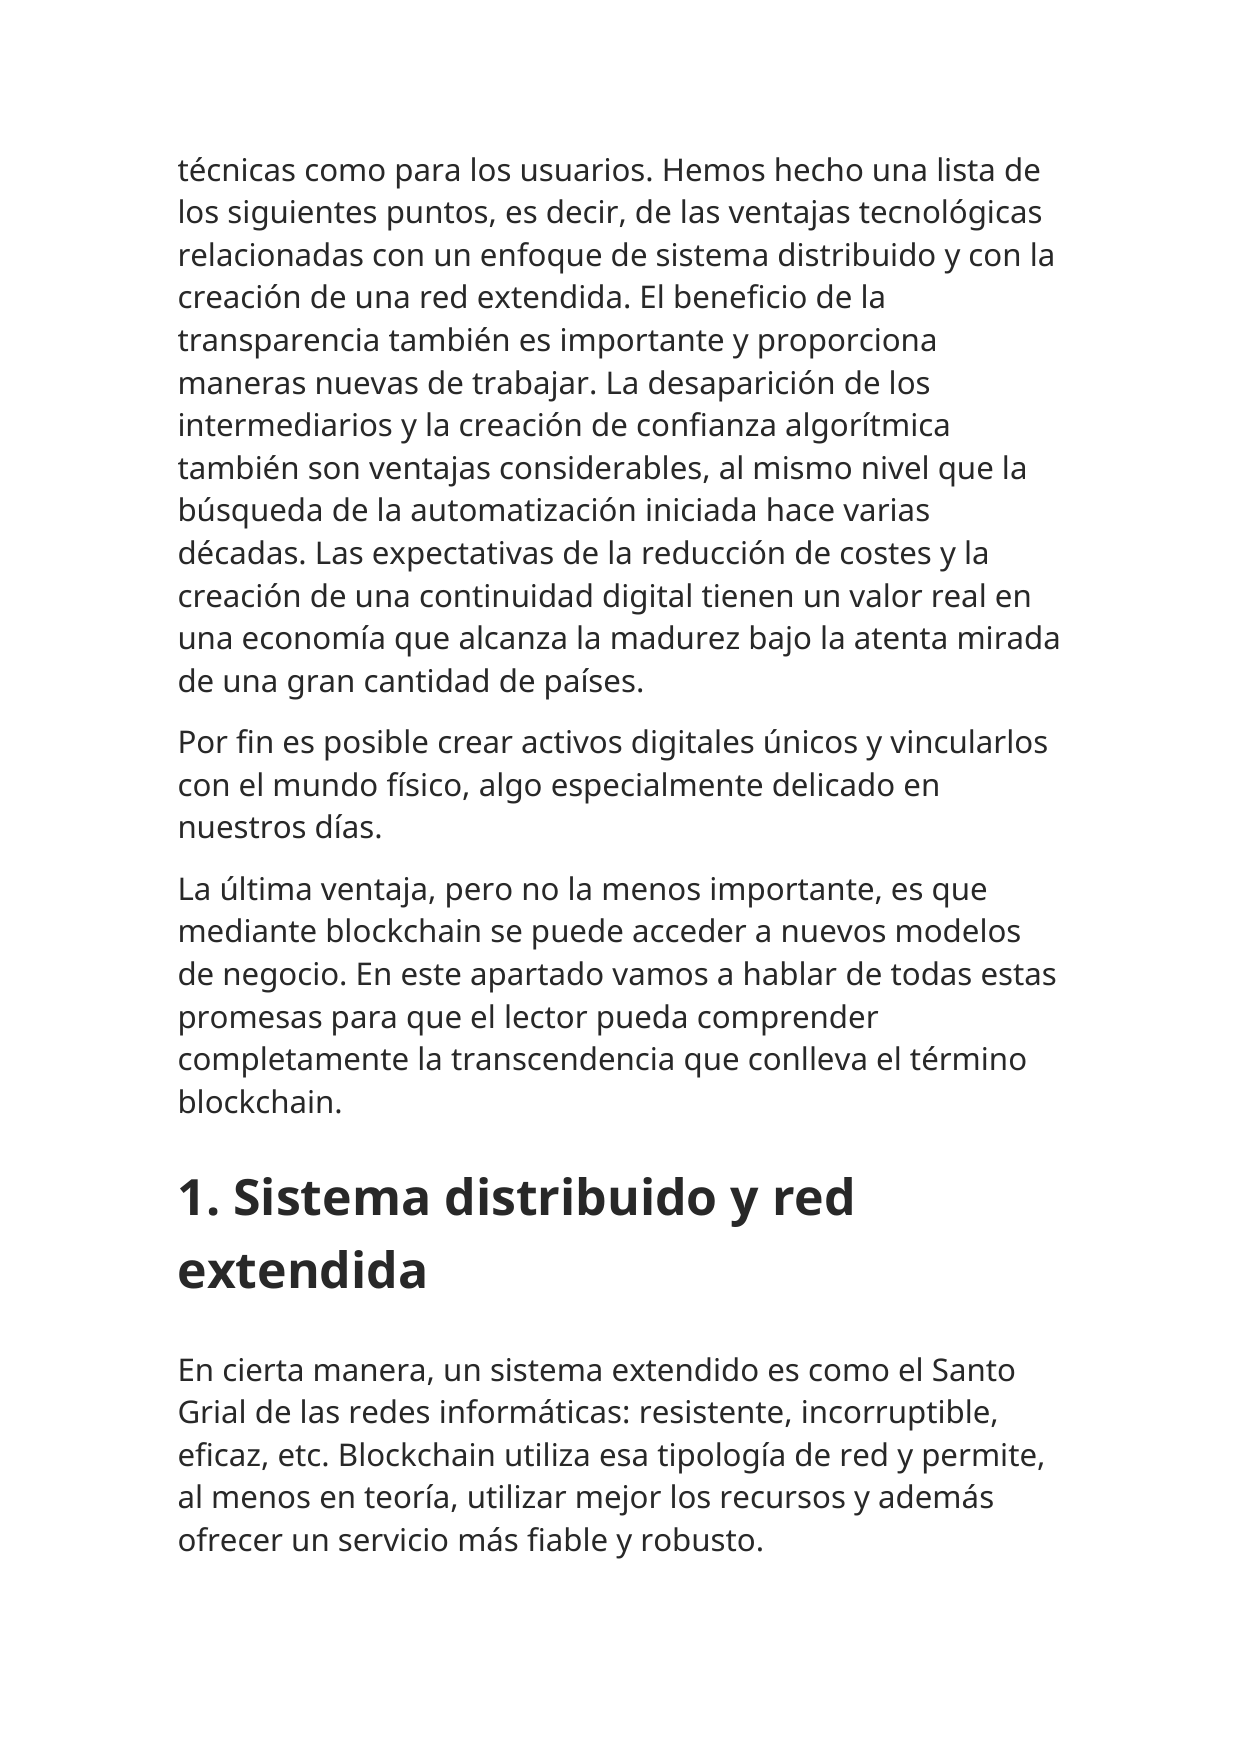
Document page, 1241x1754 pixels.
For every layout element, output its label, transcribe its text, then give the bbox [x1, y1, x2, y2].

text La última ventaja, pero no la menos importante, es que mediante blockchain se puede acceder a nuevos modelos de negocio. En este apartado vamos a hablar de todas estas promesas para que el lector pueda comprender completamente la transcendencia que conlleva el término blockchain. [177, 867, 1063, 1122]
subtitle 1. Sistema distribuido y red extendida [177, 1161, 1063, 1303]
text En cierta manera, un sistema extendido es como el Santo Grial de las redes informáticas: resistente, incorruptible, eficaz, etc. Blockchain utiliza esa tipología de red y permite, al menos en teoría, utilizar mejor los recursos y además ofrecer un servicio más fiable y robusto. [177, 1348, 1063, 1561]
text Por fin es posible crear activos digitales únicos y vincularlos con el mundo físico, algo especialmente delicado en nuestros días. [177, 720, 1063, 848]
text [177, 148, 1063, 701]
